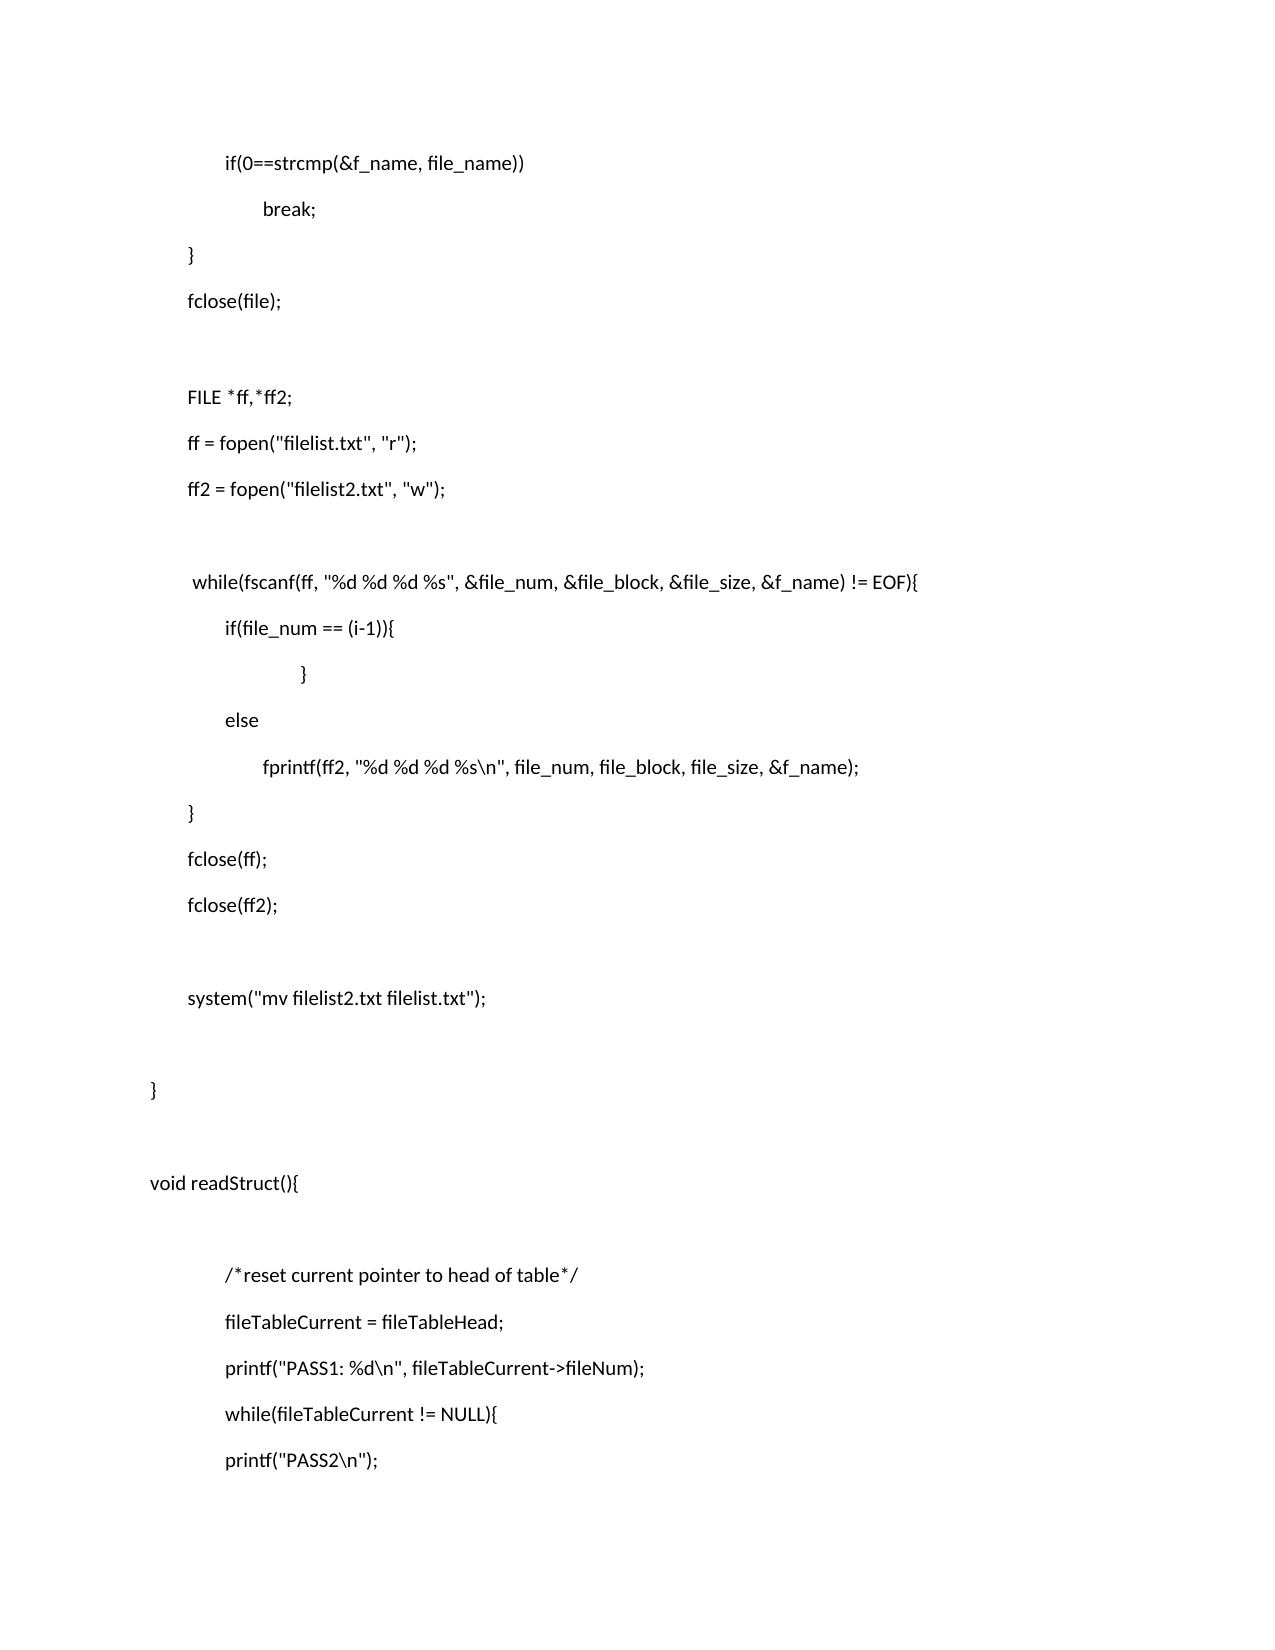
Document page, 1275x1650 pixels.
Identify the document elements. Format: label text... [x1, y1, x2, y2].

text break; [150, 196, 1125, 222]
text while(fileTableCurrent != NULL){ [150, 1401, 1125, 1427]
text } [150, 1078, 1125, 1103]
text fclose(file); [150, 289, 1125, 314]
text printf("PASS2\n"); [150, 1448, 1125, 1473]
text /*reset current pointer to head of table*/ [150, 1263, 1125, 1288]
text if(0==strcmp(&f_name, file_name)) [150, 150, 1125, 175]
text } [150, 661, 1125, 687]
text ff = fopen("filelist.txt", "r"); [150, 430, 1125, 456]
text else [150, 708, 1125, 733]
text printf("PASS1: %d\n", fileTableCurrent->fileNum); [150, 1355, 1125, 1381]
text fprintf(ff2, "%d %d %d %s\n", file_num, file_block, file_size, &f_name); [150, 754, 1125, 779]
text fclose(ff2); [150, 893, 1125, 918]
text if(file_num == (i-1)){ [150, 615, 1125, 641]
text } [150, 242, 1125, 268]
text FILE *ff,*ff2; [150, 384, 1125, 409]
text fclose(ff); [150, 846, 1125, 872]
text fileTableCurrent = fileTableHead; [150, 1309, 1125, 1334]
text ff2 = fopen("filelist2.txt", "w"); [150, 476, 1125, 502]
text void readStruct(){ [150, 1170, 1125, 1196]
text while(fscanf(ff, "%d %d %d %s", &file_num, &file_block, &file_size, &f_name) != EOF){ [150, 569, 1125, 594]
text system("mv filelist2.txt filelist.txt"); [150, 985, 1125, 1011]
text } [150, 800, 1125, 826]
